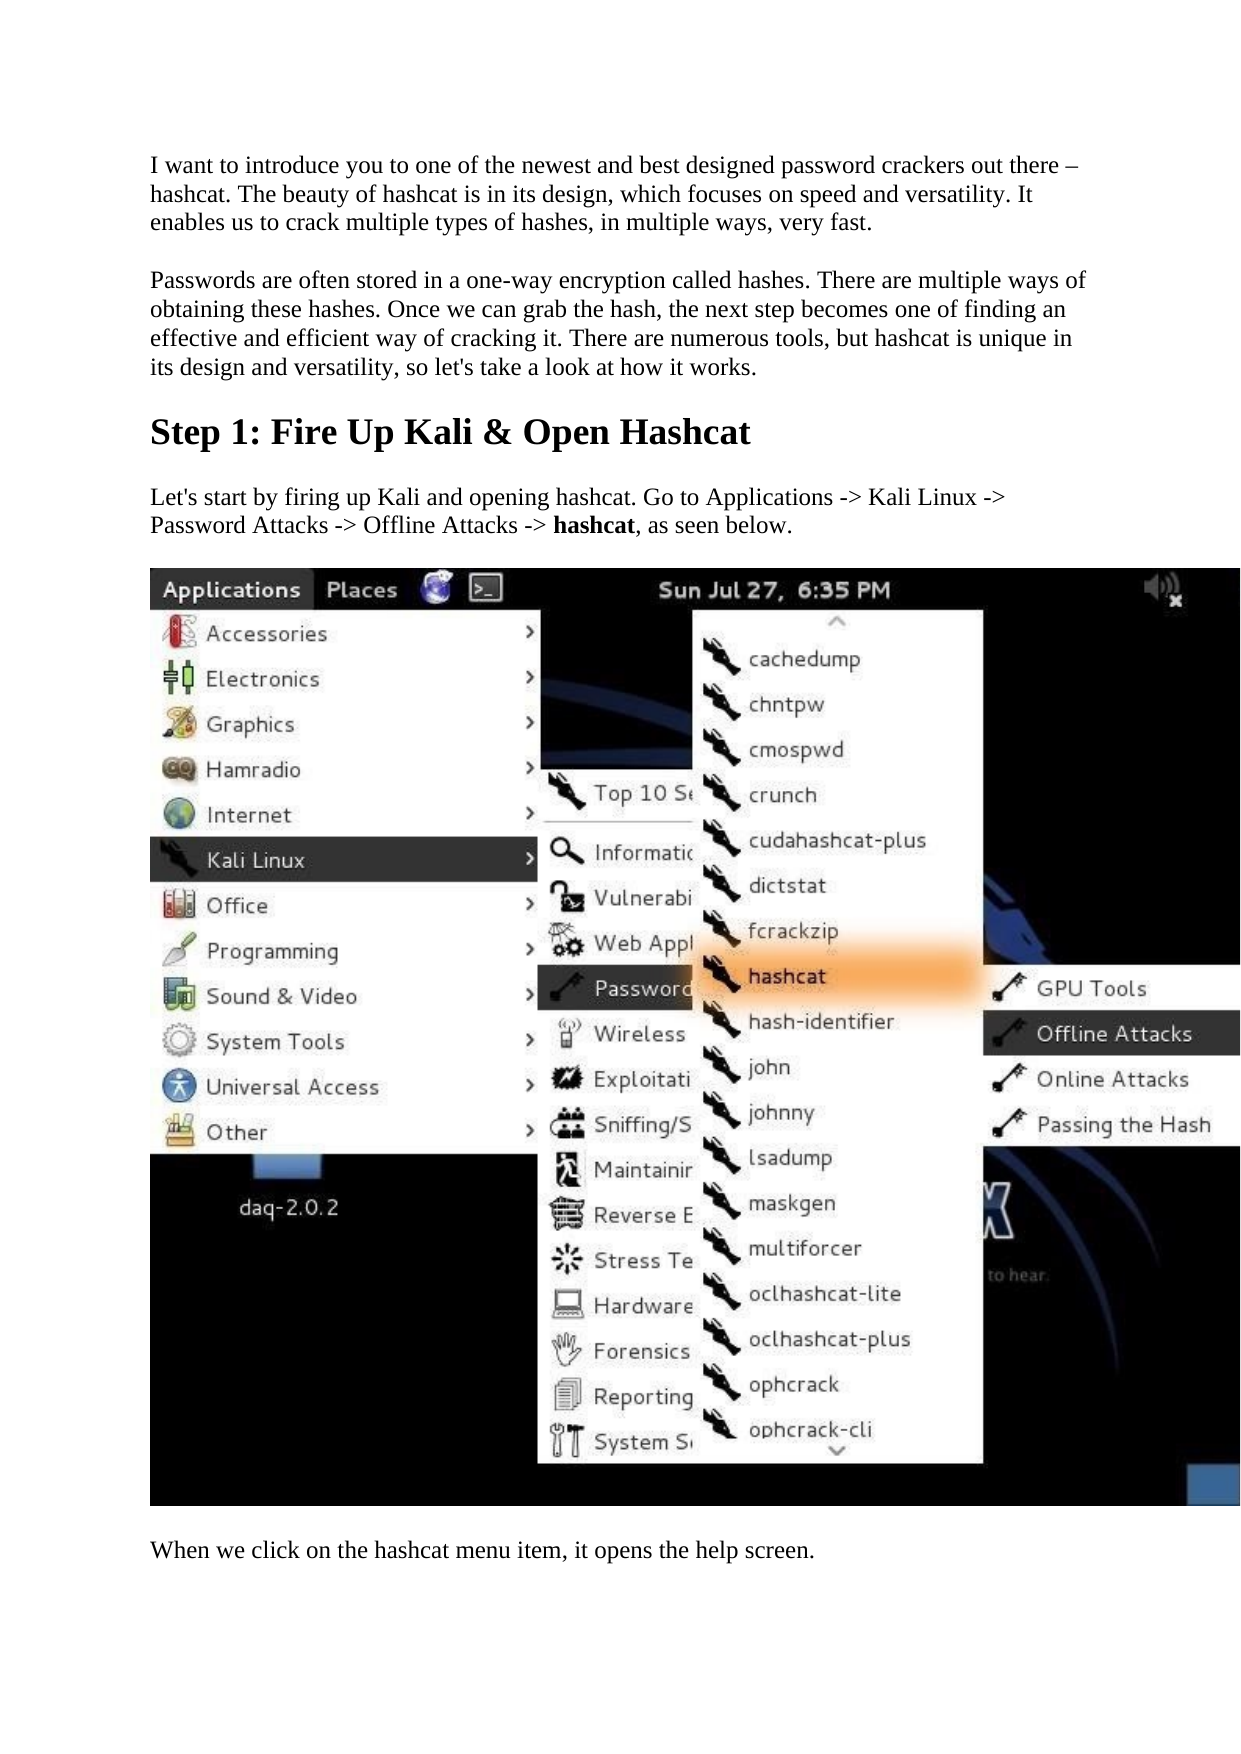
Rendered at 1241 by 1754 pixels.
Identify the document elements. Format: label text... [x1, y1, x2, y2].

text When we click on the hashcat menu item, it opens the help screen. [150, 1535, 1090, 1564]
text Step 1: Fire Up Kali & Open Hashcat [150, 409, 1090, 453]
picture [150, 568, 1241, 1506]
text Let's start by firing up Kali and opening hashcat. Go to Applications -> Kali Linux -> Password Attacks -> Offline Attacks -> hashcat, as seen below. [150, 482, 1090, 539]
text I want to introduce you to one of the newest and best designed password crackers out there – hashcat. The beauty of hashcat is in its design, which focuses on speed and versatility. It enables us to crack multiple types of hashes, in multiple ways, very fast. [150, 150, 1090, 236]
text Passwords are often stored in a one-way encryption called hashes. There are multiple ways of obtaining these hashes. Once we can grab the hash, the next step becomes one of finding an effective and efficient way of cracking it. There are numerous tools, but hashcat is unique in its design and versatility, so let's take a look at how it works. [150, 265, 1090, 380]
